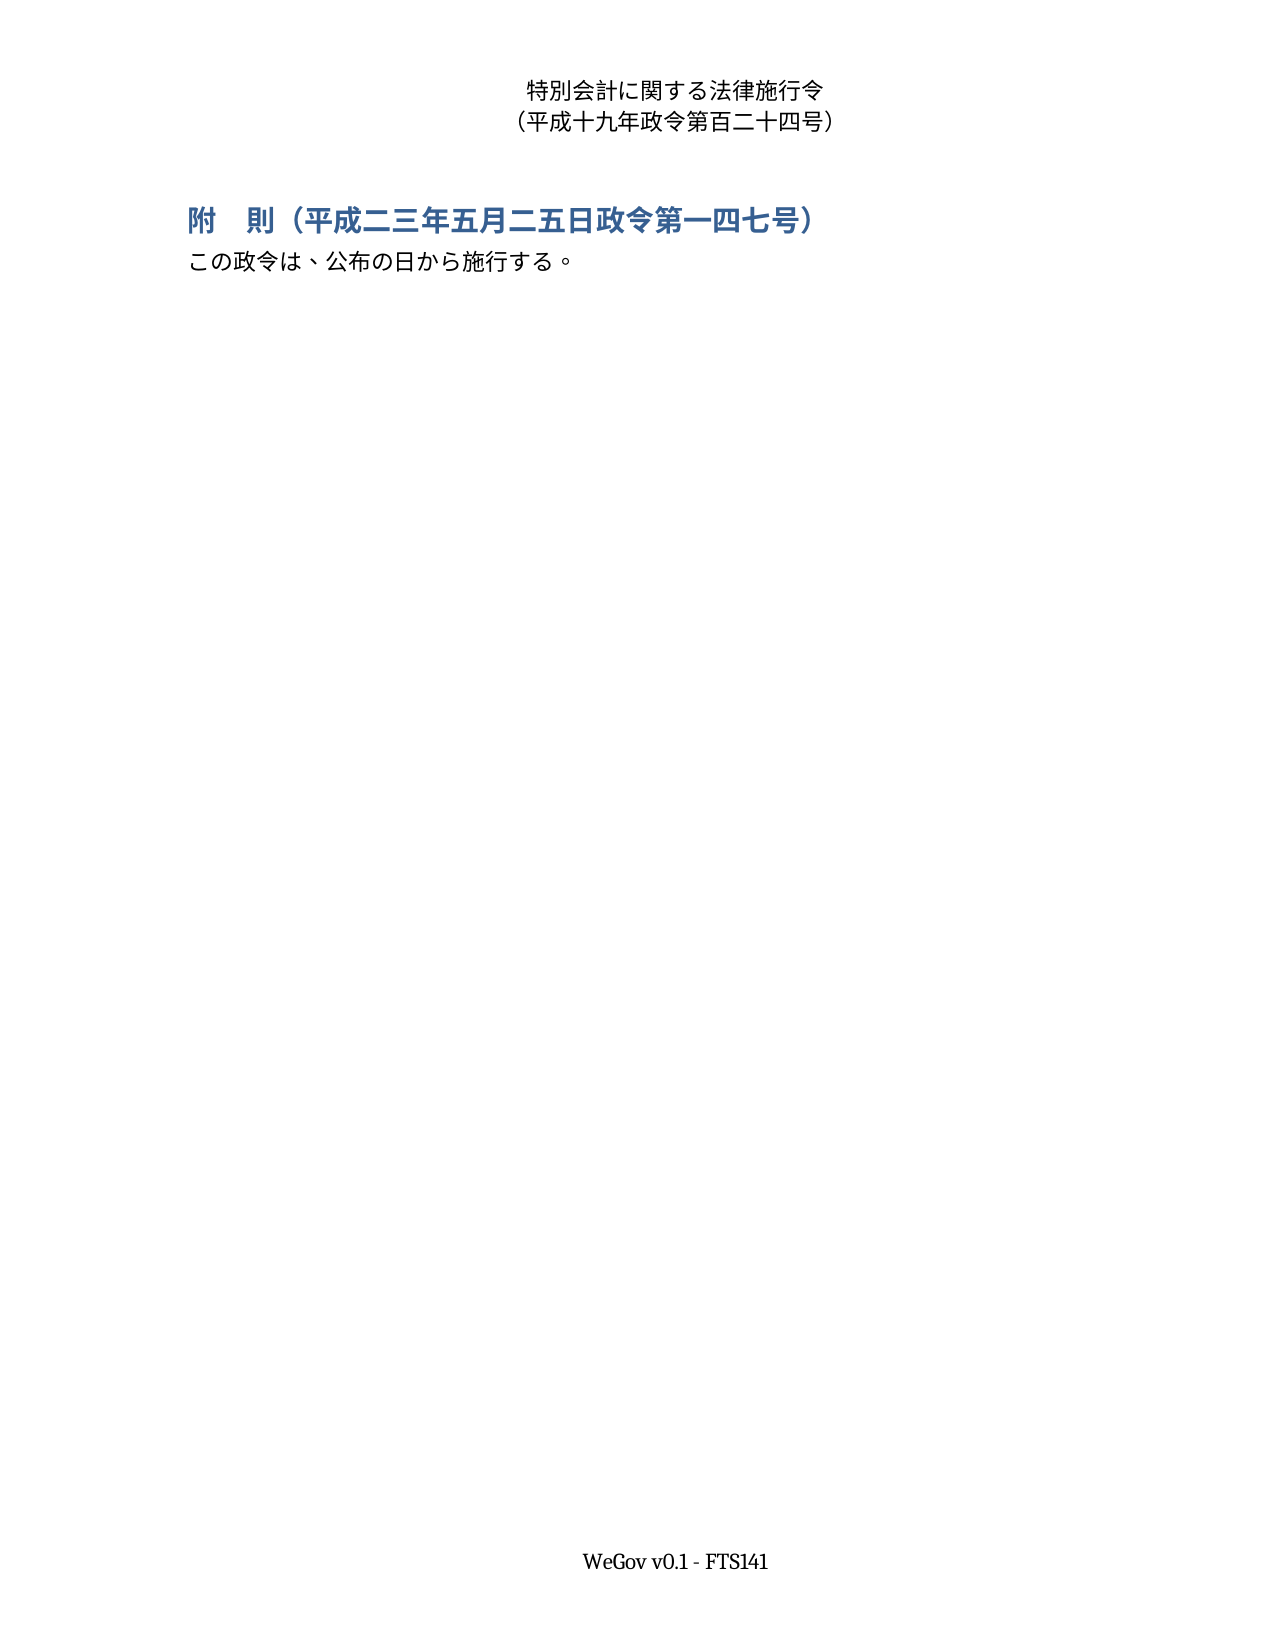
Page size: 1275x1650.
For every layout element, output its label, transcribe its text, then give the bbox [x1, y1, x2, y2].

subtitle 附 則（平成二三年五月二五日政令第一四七号） [187, 200, 1087, 240]
text この政令は、公布の日から施行する。 [187, 246, 1087, 277]
